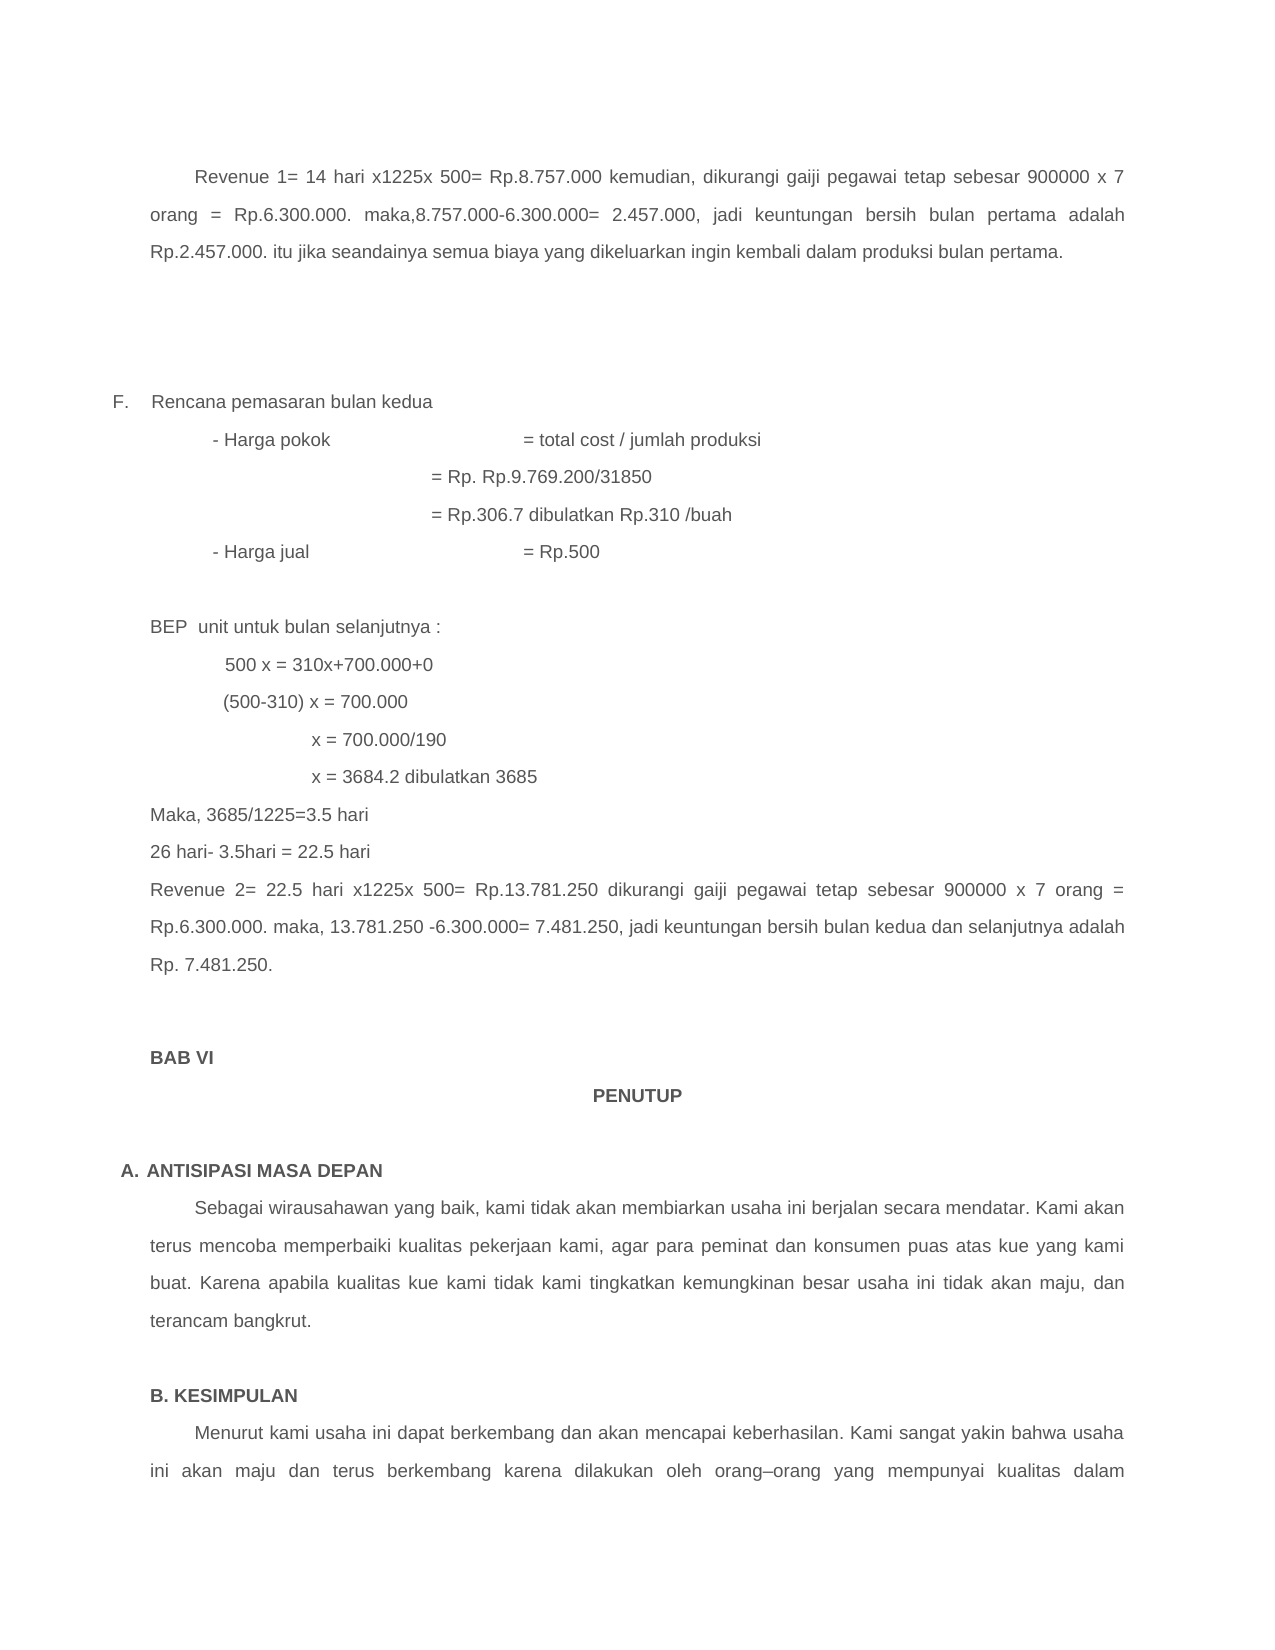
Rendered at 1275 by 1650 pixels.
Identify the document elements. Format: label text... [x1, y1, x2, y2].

text F. Rencana pemasaran bulan kedua [112, 375, 1125, 412]
text 500 x = 310x+700.000+0 [150, 637, 1125, 675]
text A. ANTISIPASI MASA DEPAN [120, 1143, 1125, 1181]
text Sebagai wirausahawan yang baik, kami tidak akan membiarkan usaha ini berjalan secara mendatar. Kami akan terus mencoba memperbaiki kualitas pekerjaan kami, agar para peminat dan konsumen puas atas kue yang kami buat. Karena apabila kualitas kue kami tidak kami tingkatkan kemungkinan besar usaha ini tidak akan maju, dan terancam bangkrut. [150, 1181, 1125, 1331]
text PENUTUP [150, 1068, 1125, 1106]
text B. KESIMPULAN [150, 1368, 1125, 1406]
text Revenue 2= 22.5 hari x1225x 500= Rp.13.781.250 dikurangi gaiji pegawai tetap sebesar 900000 x 7 orang = Rp.6.300.000. maka, 13.781.250 -6.300.000= 7.481.250, jadi keuntungan bersih bulan kedua dan selanjutnya adalah Rp. 7.481.250. [150, 862, 1125, 975]
text - Harga jual = Rp.500 [150, 525, 1125, 562]
text BEP unit untuk bulan selanjutnya : [150, 600, 1125, 637]
text (500-310) x = 700.000 [150, 675, 1125, 712]
text = Rp.306.7 dibulatkan Rp.310 /buah [150, 487, 1125, 525]
text Maka, 3685/1225=3.5 hari [150, 787, 1125, 825]
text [150, 1406, 1125, 1481]
text 26 hari- 3.5hari = 22.5 hari [150, 825, 1125, 862]
text Revenue 1= 14 hari x1225x 500= Rp.8.757.000 kemudian, dikurangi gaiji pegawai tetap sebesar 900000 x 7 orang = Rp.6.300.000. maka,8.757.000-6.300.000= 2.457.000, jadi keuntungan bersih bulan pertama adalah Rp.2.457.000. itu jika seandainya semua biaya yang dikeluarkan ingin kembali dalam produksi bulan pertama. [150, 150, 1125, 262]
text = Rp. Rp.9.769.200/31850 [150, 450, 1125, 487]
text x = 3684.2 dibulatkan 3685 [150, 750, 1125, 787]
text - Harga pokok = total cost / jumlah produksi [150, 412, 1125, 450]
text x = 700.000/190 [150, 712, 1125, 750]
text BAB VI [150, 1031, 1125, 1068]
